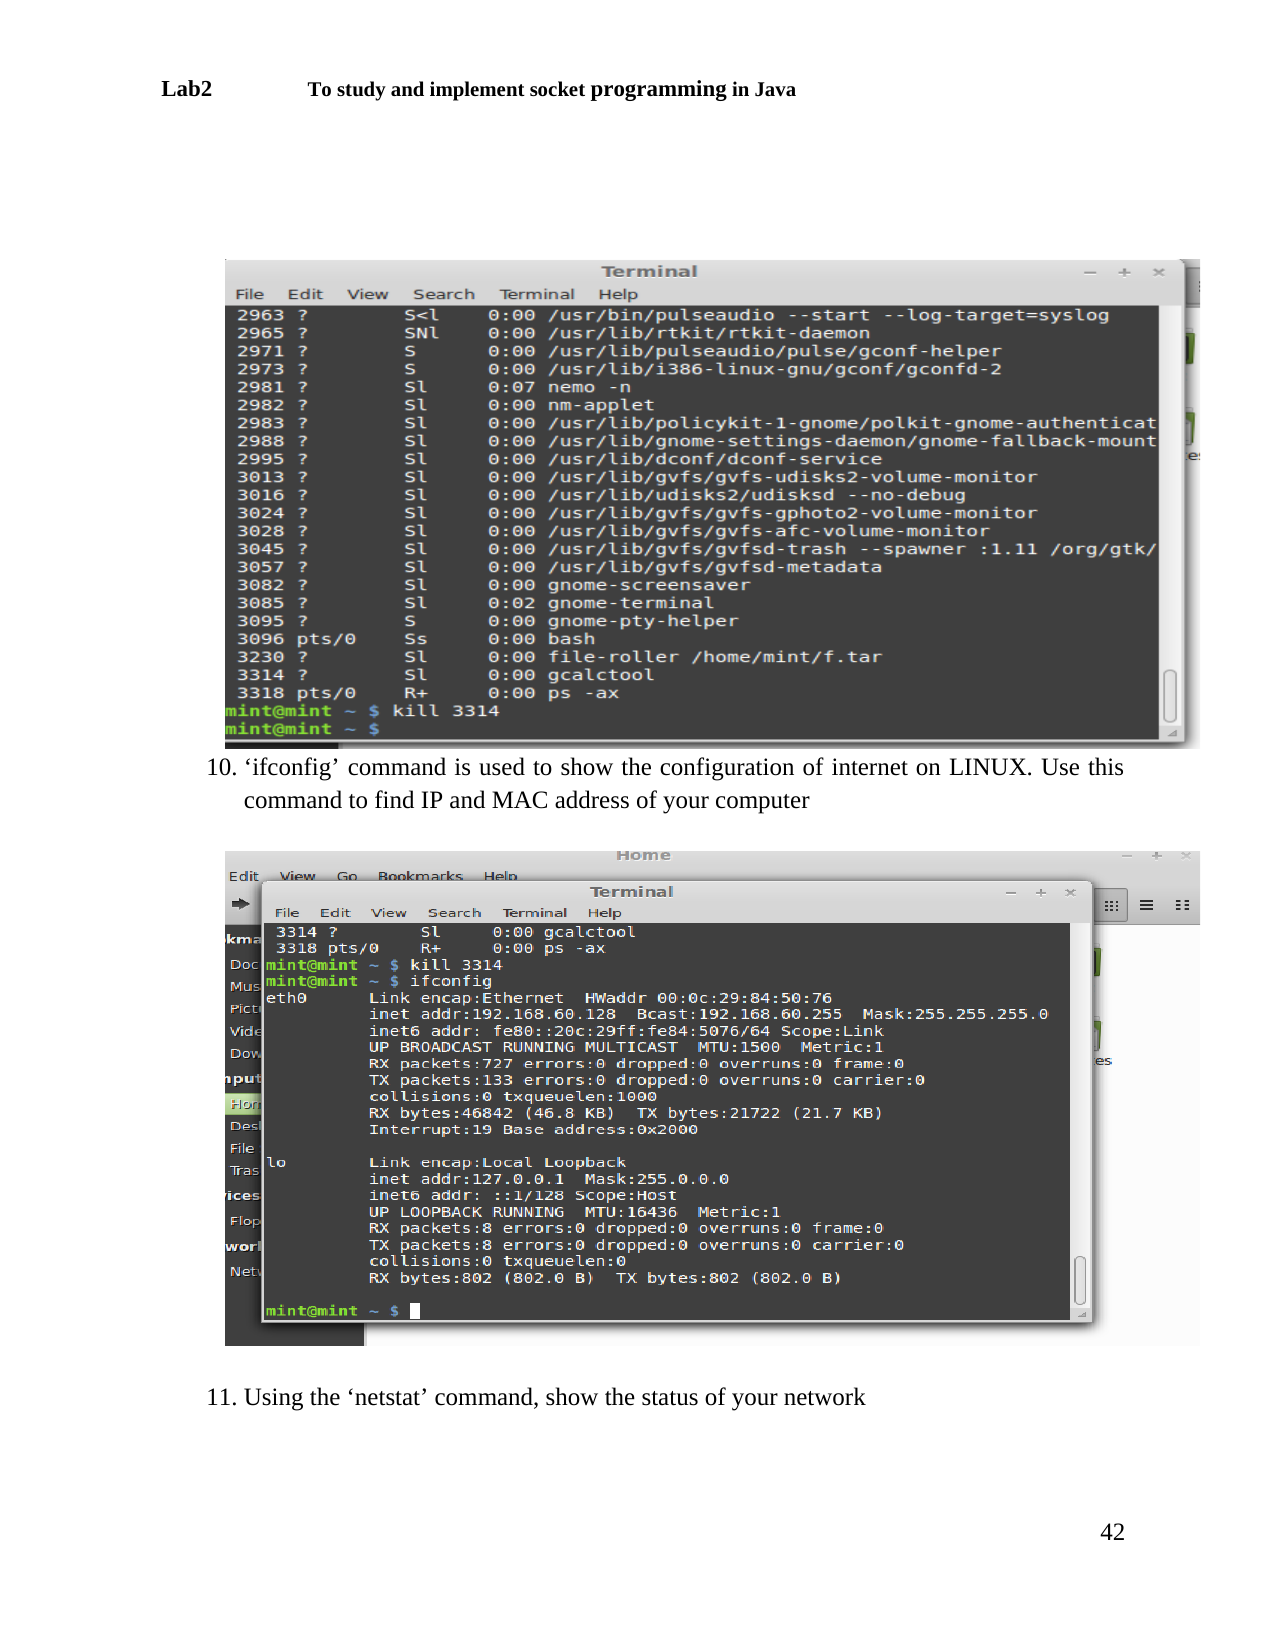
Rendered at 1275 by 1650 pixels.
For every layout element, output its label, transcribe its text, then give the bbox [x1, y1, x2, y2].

list ‘ifconfig’ command is used to show the configuration of internet on LINUX. Use this command to find IP and MAC address of your computer [206, 752, 1125, 814]
picture [225, 851, 1200, 1346]
picture [225, 259, 1200, 749]
list Using the ‘netstat’ command, show the status of your network [206, 1382, 1125, 1411]
